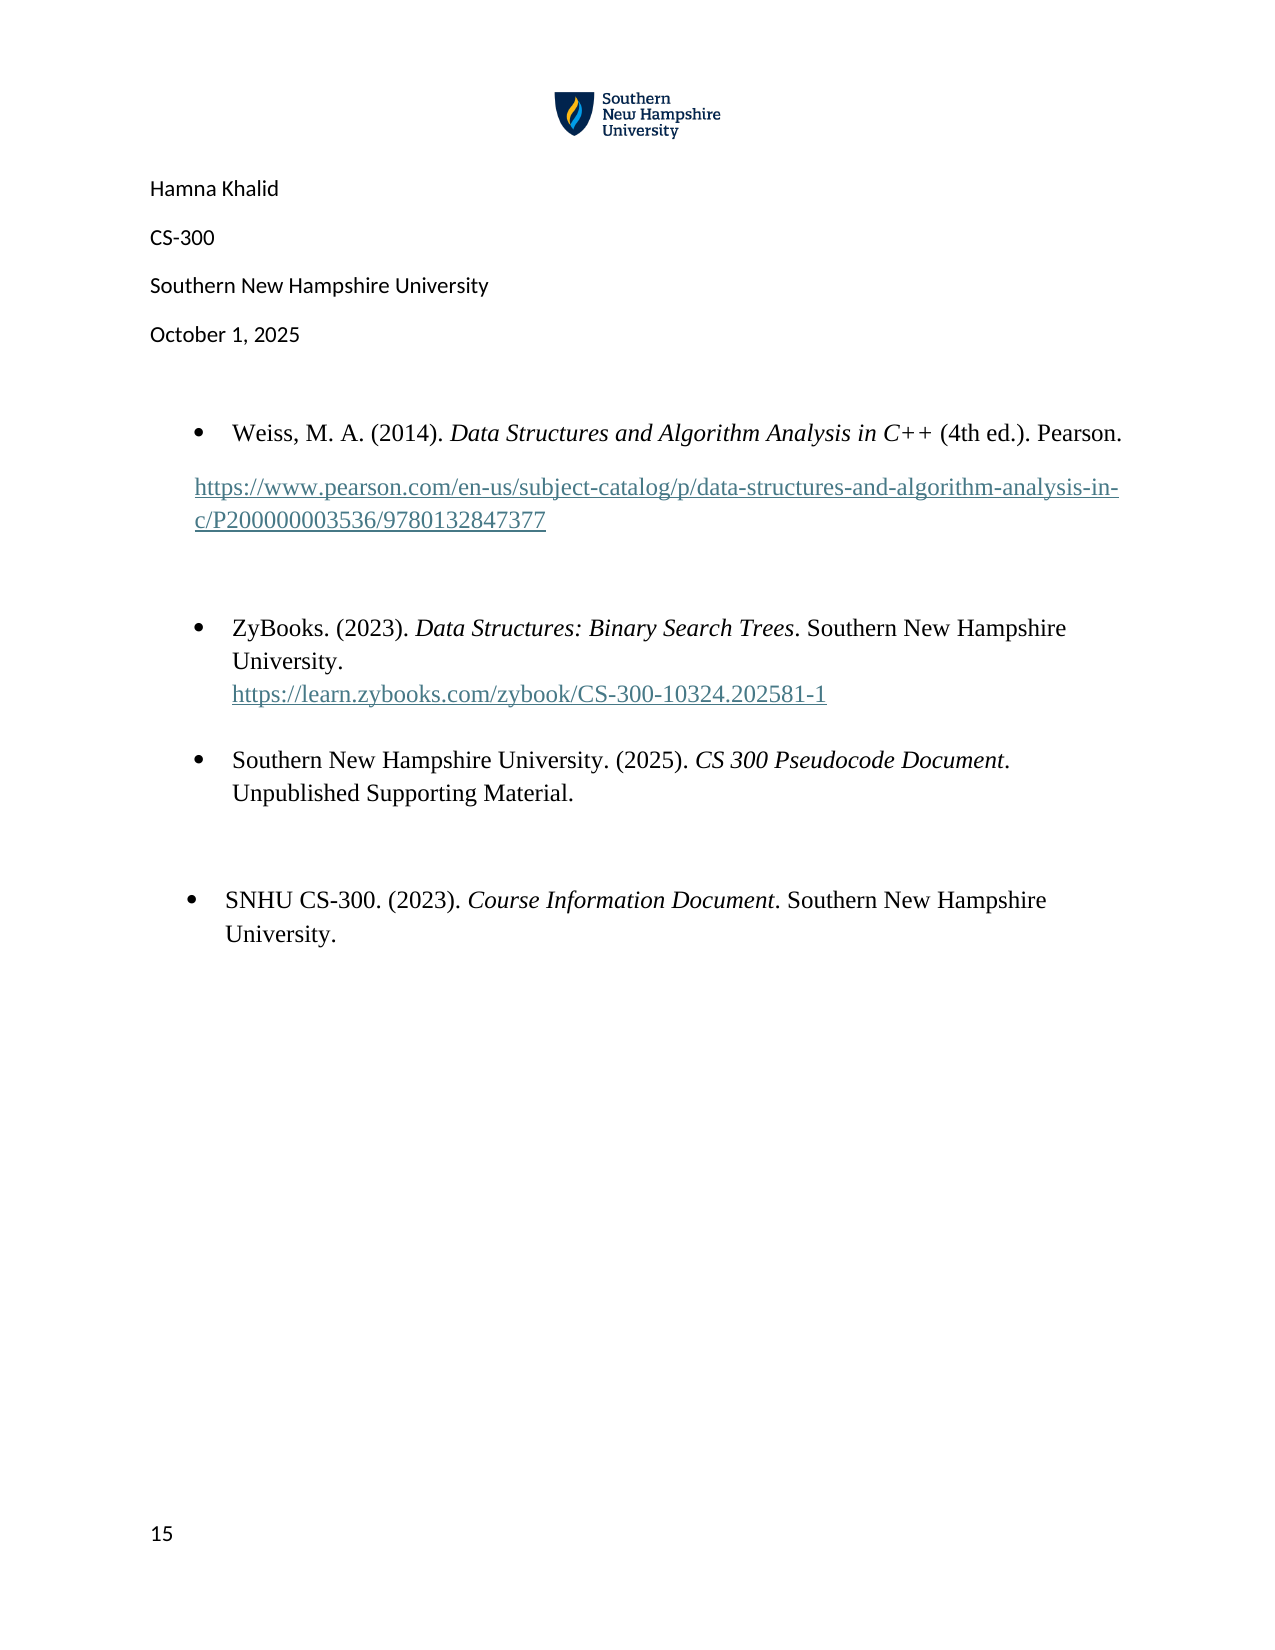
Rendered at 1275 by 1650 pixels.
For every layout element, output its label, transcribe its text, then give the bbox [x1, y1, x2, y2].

list SNHU CS-300. (2023). Course Information Document. Southern New Hampshire University. [187, 886, 1125, 947]
list ZyBooks. (2023). Data Structures: Binary Search Trees. Southern New Hampshire University. [194, 613, 1125, 674]
list Weiss, M. A. (2014). Data Structures and Algorithm Analysis in C++ (4th ed.). Pearson. [194, 418, 1125, 447]
picture [546, 75, 729, 154]
text https://www.pearson.com/en-us/subject-catalog/p/data-structures-and-algorithm-analysis-in-c/P200000003536/9780132847377 [194, 472, 1125, 534]
list https://learn.zybooks.com/zybook/CS-300-10324.202581-1 [232, 679, 1125, 708]
list Southern New Hampshire University. (2025). CS 300 Pseudocode Document. Unpublished Supporting Material. [194, 745, 1125, 807]
